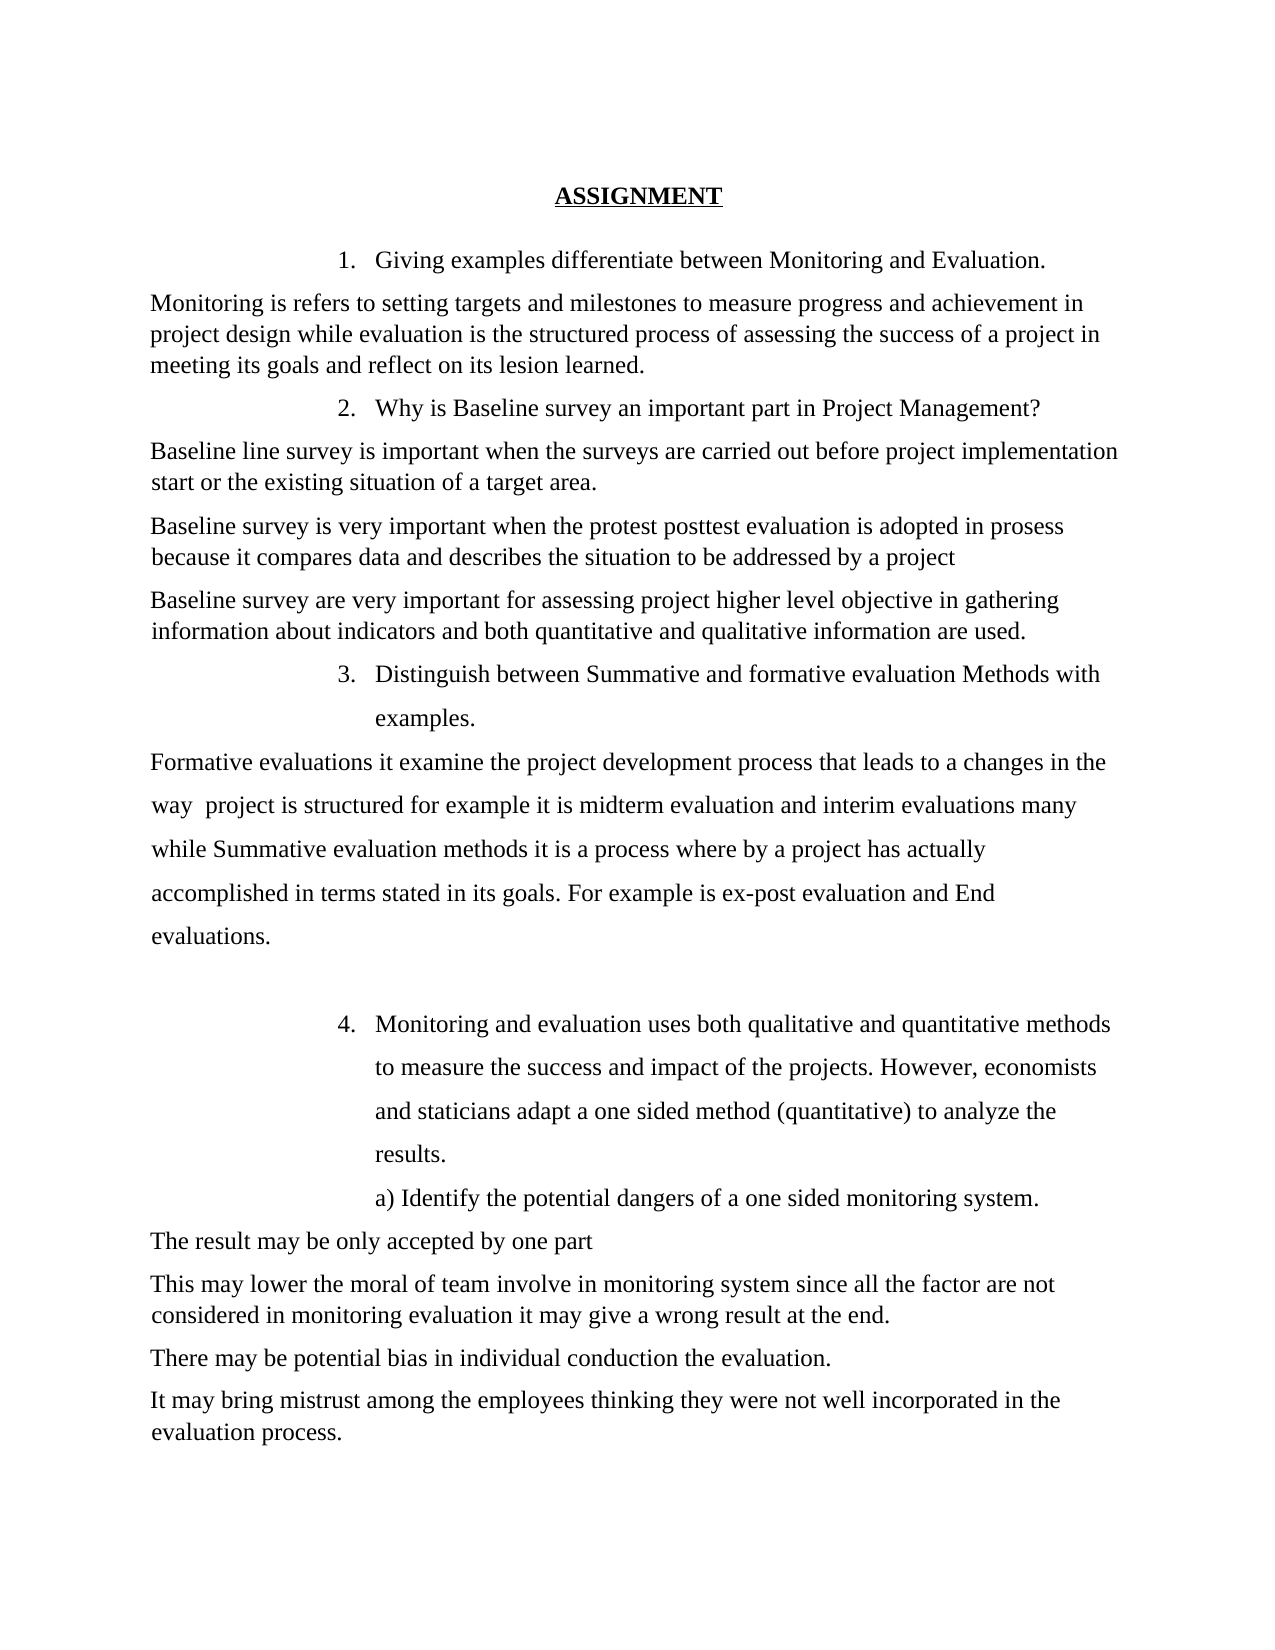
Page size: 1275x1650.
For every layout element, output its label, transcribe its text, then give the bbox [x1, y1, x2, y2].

list Why is Baseline survey an important part in Project Management? [337, 393, 1121, 422]
text The result may be only accepted by one part [150, 1226, 1121, 1255]
text Monitoring is refers to setting targets and milestones to measure progress and achievement in project design while evaluation is the structured process of assessing the success of a project in meeting its goals and reflect on its lesion learned. [150, 288, 1121, 379]
text Baseline line survey is important when the surveys are carried out before project implementation start or the existing situation of a target area. [150, 436, 1121, 496]
text Baseline survey is very important when the protest posttest evaluation is adopted in prosess because it compares data and describes the situation to be addressed by a project [150, 511, 1121, 571]
list Giving examples differentiate between Monitoring and Evaluation. [337, 245, 1121, 273]
text It may bring mistrust among the employees thinking they were not well incorporated in the evaluation process. [150, 1386, 1121, 1445]
list Identify the potential dangers of a one sided monitoring system. [375, 1183, 1121, 1212]
text This may lower the moral of team involve in monitoring system since all the factor are not considered in monitoring evaluation it may give a wrong result at the end. [150, 1269, 1121, 1329]
text There may be potential bias in individual conduction the evaluation. [150, 1343, 1121, 1371]
text Formative evaluations it examine the project development process that leads to a changes in the way project is structured for example it is midterm evaluation and interim evaluations many while Summative evaluation methods it is a process where by a project has actually accomplished in terms stated in its goals. For example is ex-post evaluation and End evaluations. [150, 747, 1121, 950]
list Monitoring and evaluation uses both qualitative and quantitative methods to measure the success and impact of the projects. However, economists and staticians adapt a one sided method (quantitative) to analyze the results. [337, 1009, 1121, 1168]
text ASSIGNMENT [152, 181, 1125, 210]
list Distinguish between Summative and formative evaluation Methods with examples. [337, 659, 1121, 732]
text Baseline survey are very important for assessing project higher level objective in gathering information about indicators and both quantitative and qualitative information are used. [150, 585, 1121, 645]
